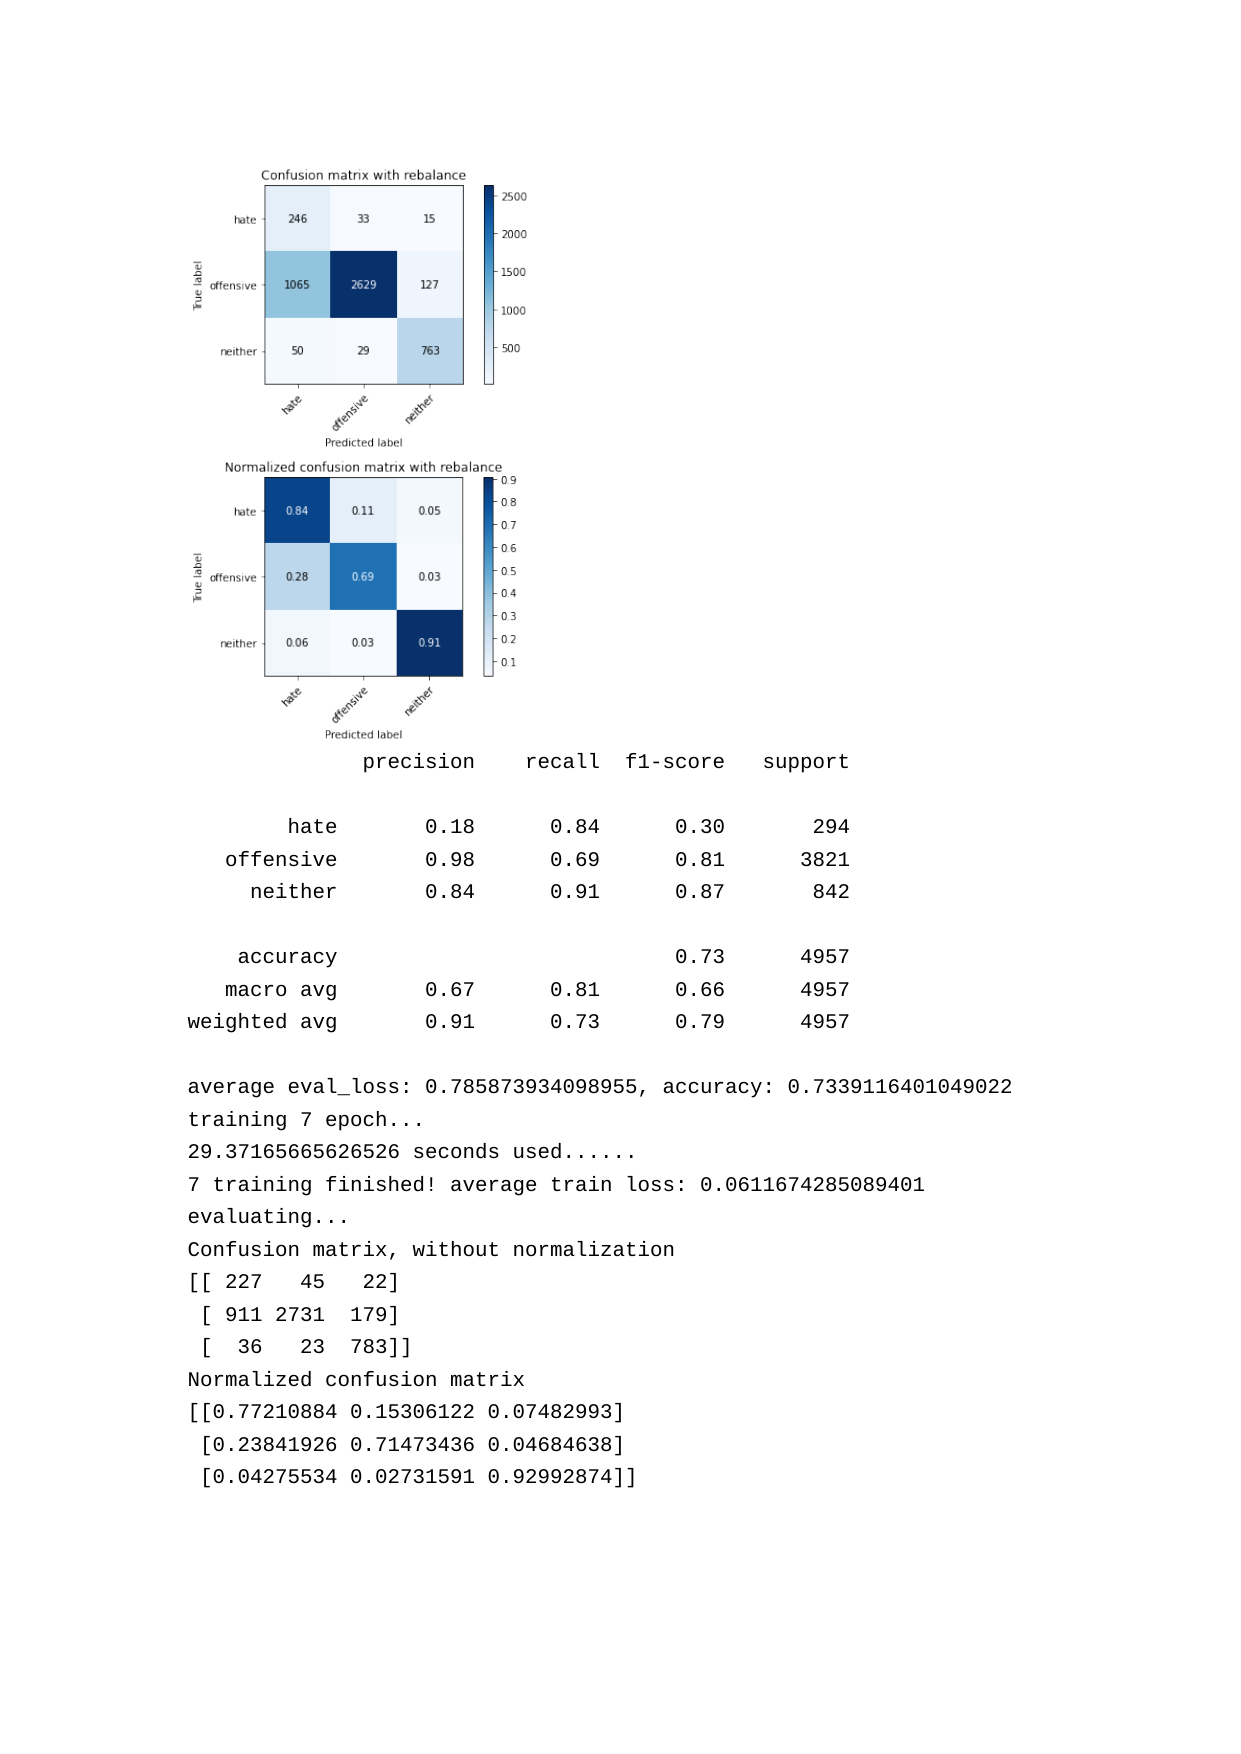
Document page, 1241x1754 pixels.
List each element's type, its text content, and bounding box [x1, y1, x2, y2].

text 29.37165665626526 seconds used...... [187, 1137, 1053, 1169]
text [[ 227 45 22] [187, 1267, 1053, 1299]
text accuracy 0.73 4957 [187, 942, 1053, 974]
text 7 training finished! average train loss: 0.0611674285089401 [187, 1169, 1053, 1202]
text [ 911 2731 179] [187, 1299, 1053, 1332]
text evaluating... [187, 1202, 1053, 1234]
text [0.23841926 0.71473436 0.04684638] [187, 1429, 1053, 1462]
text Normalized confusion matrix [187, 1364, 1053, 1397]
text Confusion matrix, without normalization [187, 1234, 1053, 1267]
text offensive 0.98 0.69 0.81 3821 [187, 844, 1053, 877]
text [[0.77210884 0.15306122 0.07482993] [187, 1397, 1053, 1429]
text hate 0.18 0.84 0.30 294 [187, 812, 1053, 844]
picture [187, 162, 534, 747]
text macro avg 0.67 0.81 0.66 4957 [187, 974, 1053, 1007]
text [0.04275534 0.02731591 0.92992874]] [187, 1462, 1053, 1494]
text [ 36 23 783]] [187, 1332, 1053, 1364]
text average eval_loss: 0.785873934098955, accuracy: 0.7339116401049022 [187, 1072, 1053, 1104]
text weighted avg 0.91 0.73 0.79 4957 [187, 1007, 1053, 1039]
text training 7 epoch... [187, 1104, 1053, 1137]
text precision recall f1-score support [187, 747, 1053, 779]
text neither 0.84 0.91 0.87 842 [187, 877, 1053, 909]
